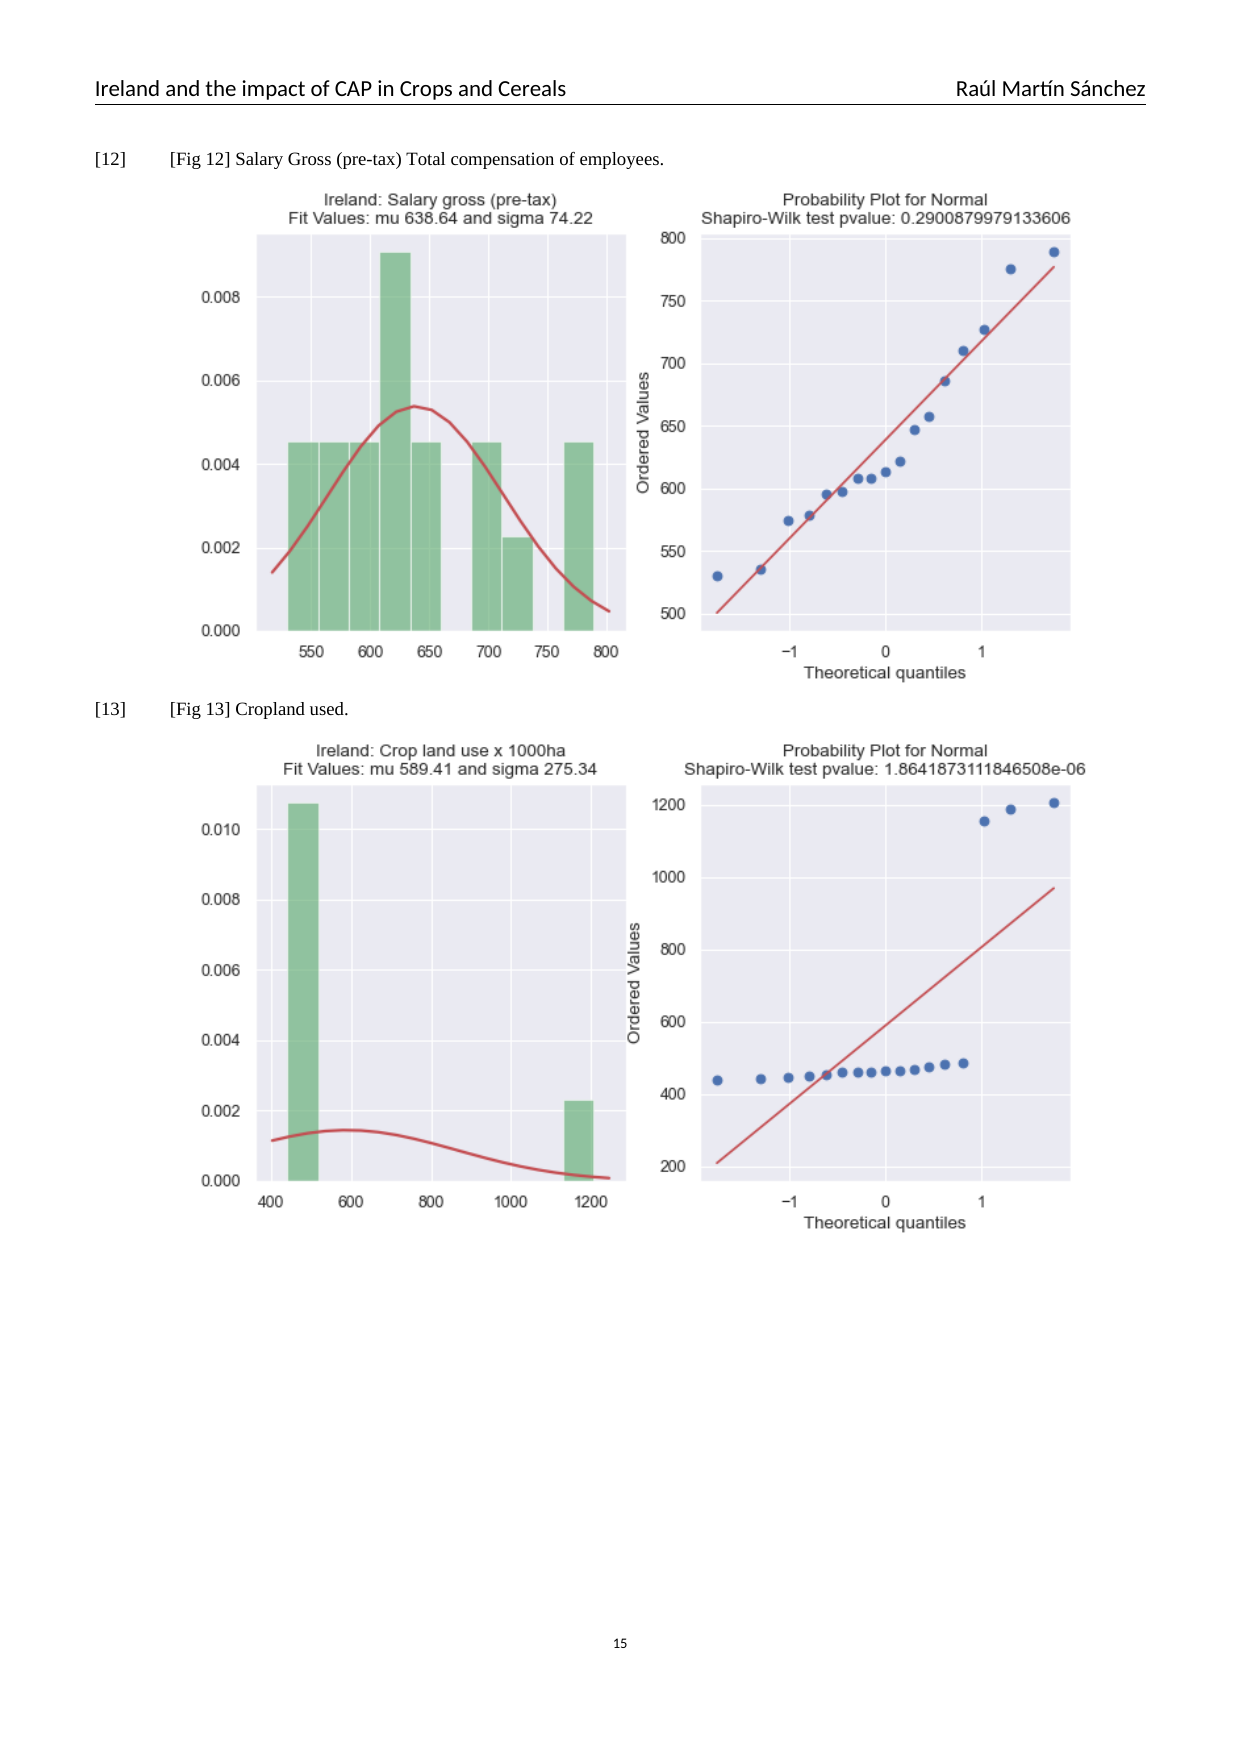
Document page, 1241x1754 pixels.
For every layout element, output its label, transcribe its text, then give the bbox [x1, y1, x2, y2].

picture [124, 171, 1176, 697]
picture [124, 721, 1176, 1247]
